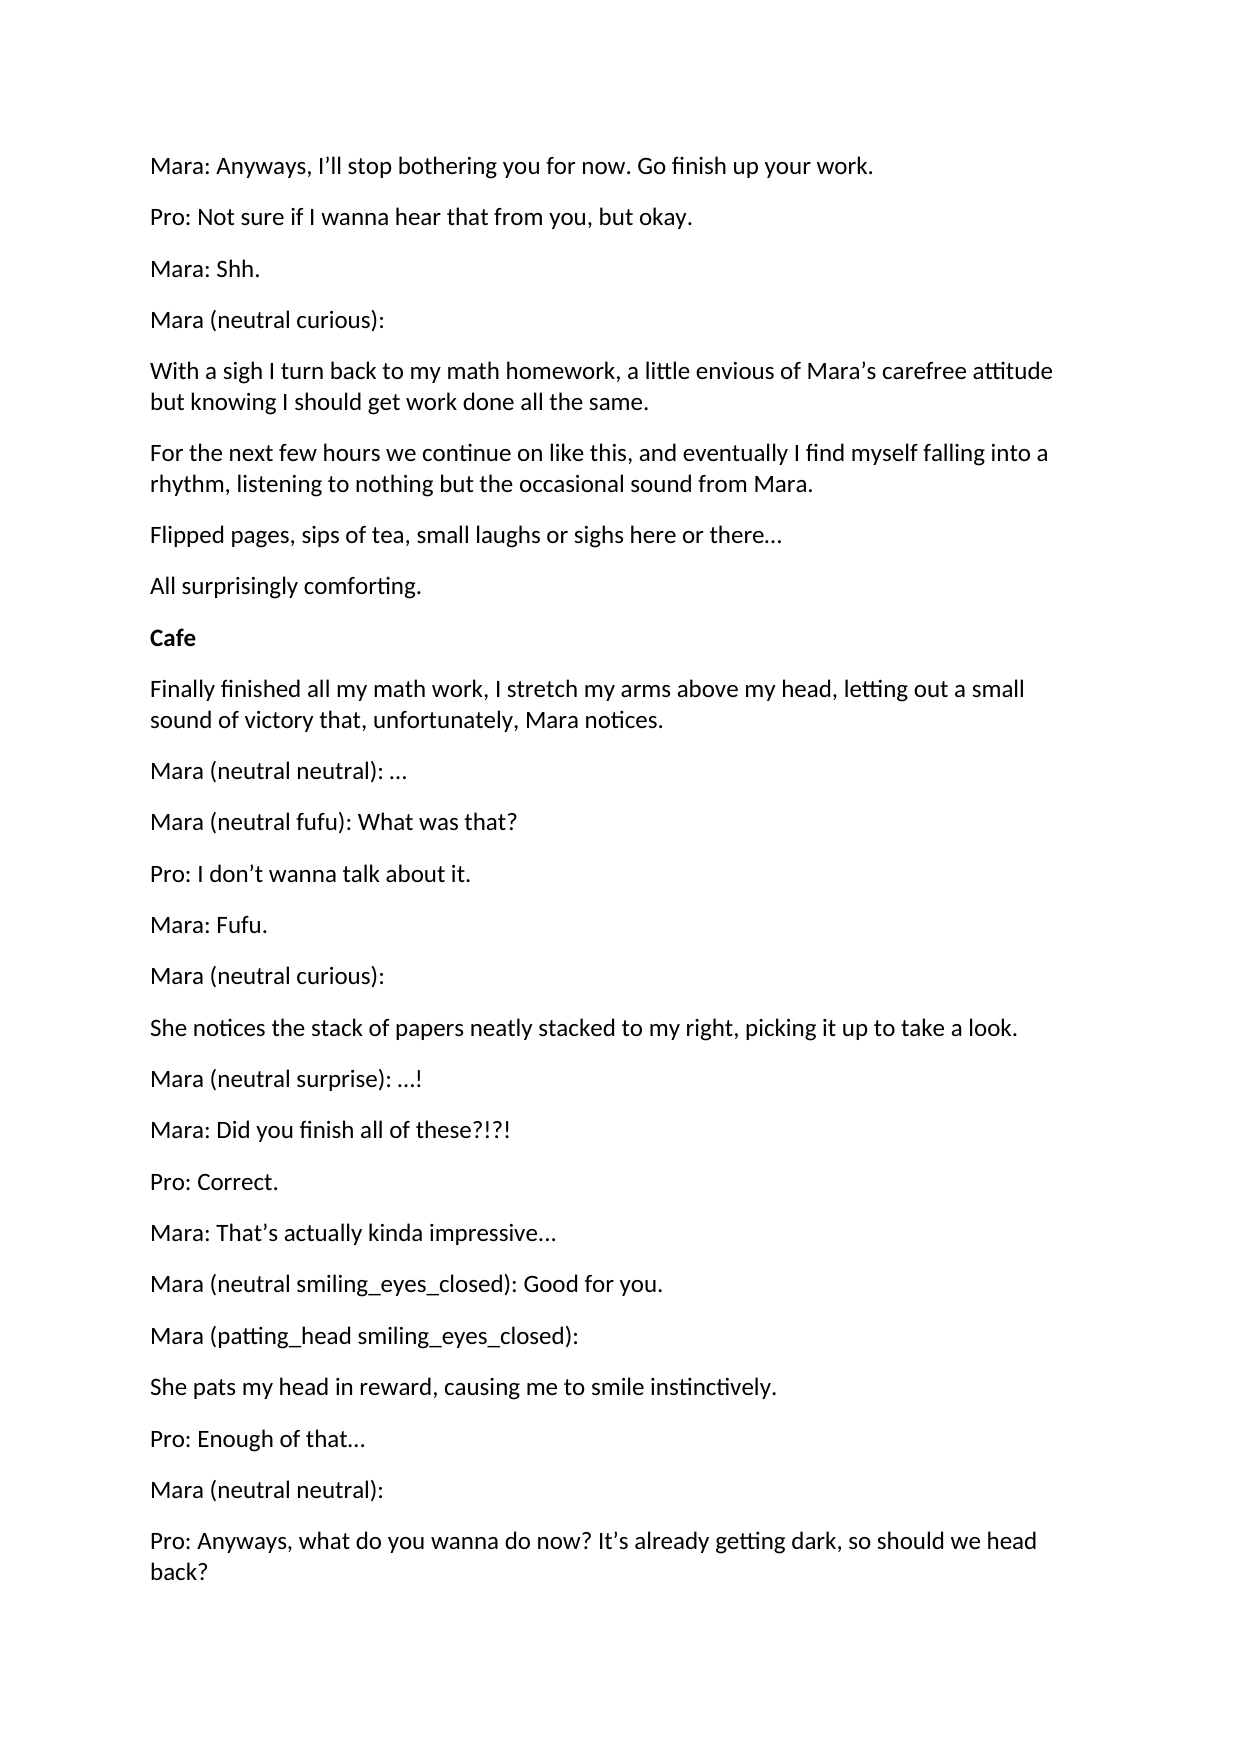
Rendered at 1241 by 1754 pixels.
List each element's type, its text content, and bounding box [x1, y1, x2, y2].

text Mara: That’s actually kinda impressive... [150, 1217, 1090, 1248]
text Mara (neutral fufu): What was that? [150, 806, 1090, 837]
text Mara (patting_head smiling_eyes_closed): [150, 1320, 1090, 1351]
text Pro: Anyways, what do you wanna do now? It’s already getting dark, so should we head back? [150, 1525, 1090, 1586]
text Mara: Anyways, I’ll stop bothering you for now. Go finish up your work. [150, 150, 1090, 181]
text Pro: Not sure if I wanna hear that from you, but okay. [150, 201, 1090, 232]
text Pro: I don’t wanna talk about it. [150, 858, 1090, 888]
text Mara: Did you finish all of these?!?! [150, 1114, 1090, 1145]
text She pats my head in reward, causing me to smile instinctively. [150, 1371, 1090, 1402]
text For the next few hours we continue on like this, and eventually I find myself falling into a rhythm, listening to nothing but the occasional sound from Mara. [150, 437, 1090, 498]
text She notices the stack of papers neatly stacked to my right, picking it up to take a look. [150, 1012, 1090, 1042]
text Cafe [150, 622, 1090, 652]
text Mara (neutral neutral): … [150, 755, 1090, 786]
text Pro: Enough of that… [150, 1423, 1090, 1453]
text Pro: Correct. [150, 1166, 1090, 1196]
text Mara (neutral neutral): [150, 1474, 1090, 1504]
text All surprisingly comforting. [150, 571, 1090, 601]
text With a sigh I turn back to my math homework, a little envious of Mara’s carefree attitude but knowing I should get work done all the same. [150, 355, 1090, 416]
text Finally finished all my math work, I stretch my arms above my head, letting out a small sound of victory that, unfortunately, Mara notices. [150, 673, 1090, 734]
text Mara (neutral smiling_eyes_closed): Good for you. [150, 1269, 1090, 1299]
text Mara: Fufu. [150, 909, 1090, 940]
text Mara (neutral curious): [150, 304, 1090, 334]
text Mara: Shh. [150, 253, 1090, 283]
text Flipped pages, sips of tea, small laughs or sighs here or there… [150, 519, 1090, 550]
text Mara (neutral curious): [150, 961, 1090, 991]
text Mara (neutral surprise): …! [150, 1063, 1090, 1094]
